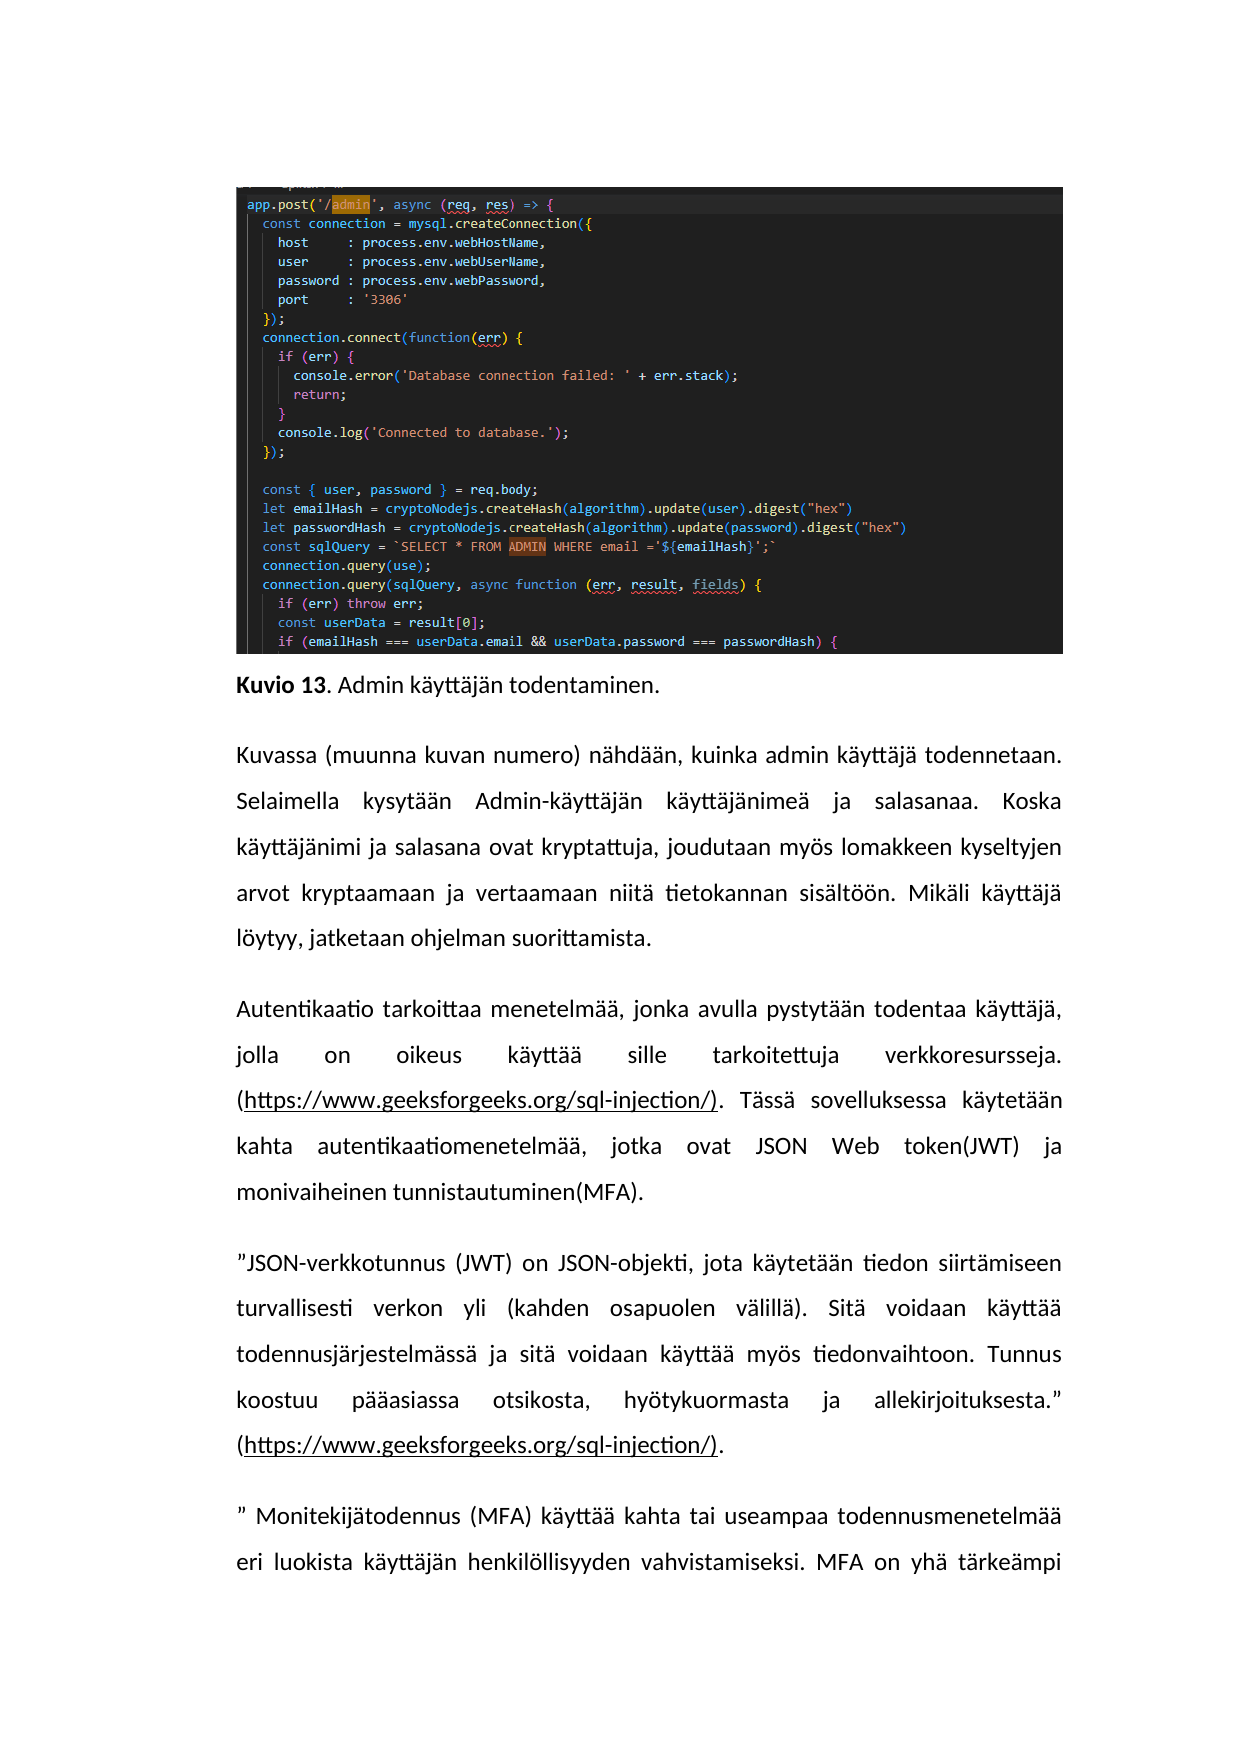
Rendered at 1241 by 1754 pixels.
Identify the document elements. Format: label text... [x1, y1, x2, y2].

text Kuvio 13. Admin käyttäjän todentaminen. [236, 654, 1063, 699]
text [236, 1500, 1063, 1577]
text Kuvassa (muunna kuvan numero) nähdään, kuinka admin käyttäjä todennetaan. Selaimella kysytään Admin-käyttäjän käyttäjänimeä ja salasanaa. Koska käyttäjänimi ja salasana ovat kryptattuja, joudutaan myös lomakkeen kyseltyjen arvot kryptaamaan ja vertaamaan niitä tietokannan sisältöön. Mikäli käyttäjä löytyy, jatketaan ohjelman suorittamista. [236, 739, 1063, 953]
text Autentikaatio tarkoittaa menetelmää, jonka avulla pystytään todentaa käyttäjä, jolla on oikeus käyttää sille tarkoitettuja verkkoresursseja. (https://www.geeksforgeeks.org/sql-injection/). Tässä sovelluksessa käytetään kahta autentikaatiomenetelmää, jotka ovat JSON Web token(JWT) ja monivaiheinen tunnistautuminen(MFA). [236, 993, 1063, 1207]
picture [236, 187, 1063, 654]
text ”JSON-verkkotunnus (JWT) on JSON-objekti, jota käytetään tiedon siirtämiseen turvallisesti verkon yli (kahden osapuolen välillä). Sitä voidaan käyttää todennusjärjestelmässä ja sitä voidaan käyttää myös tiedonvaihtoon. Tunnus koostuu pääasiassa otsikosta, hyötykuormasta ja allekirjoituksesta.” (https://www.geeksforgeeks.org/sql-injection/). [236, 1247, 1063, 1460]
